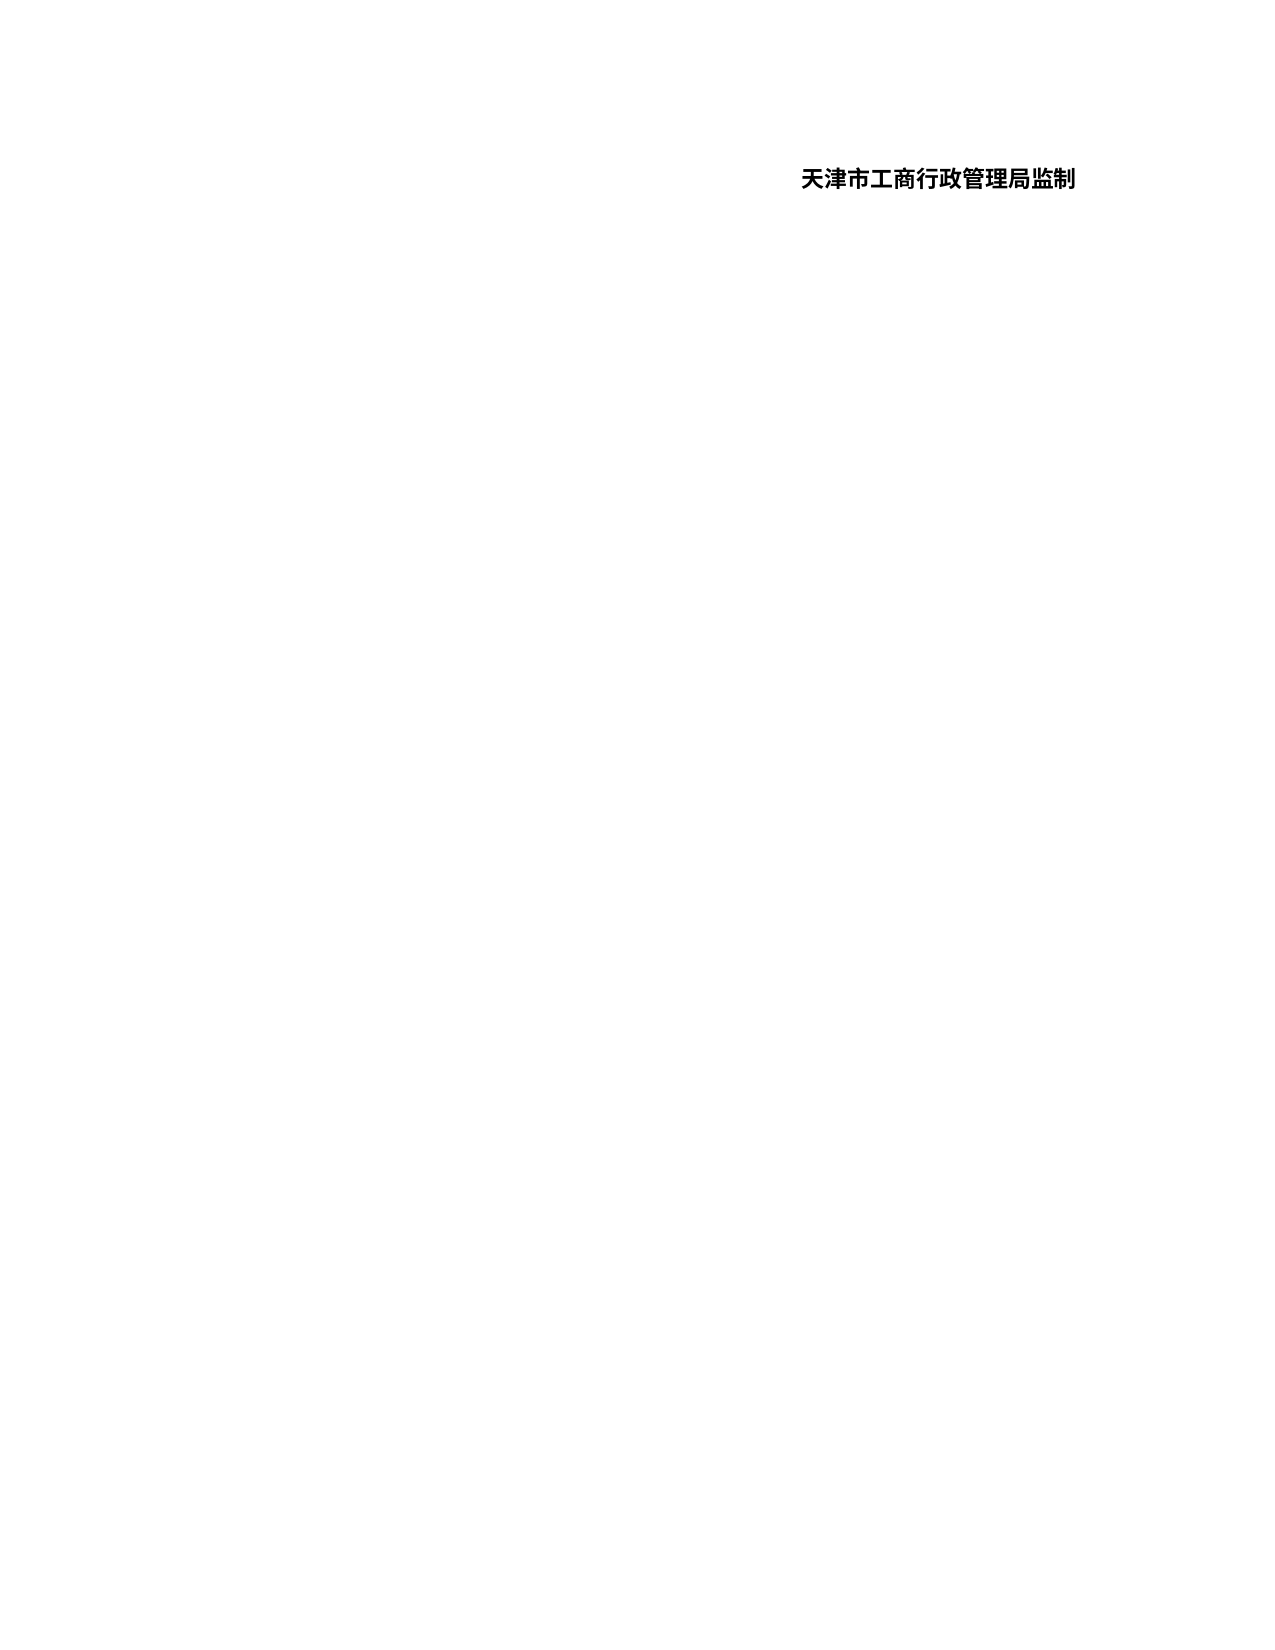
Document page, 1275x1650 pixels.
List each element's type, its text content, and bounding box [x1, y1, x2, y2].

text 天津市工商行政管理局监制 [187, 150, 1077, 194]
